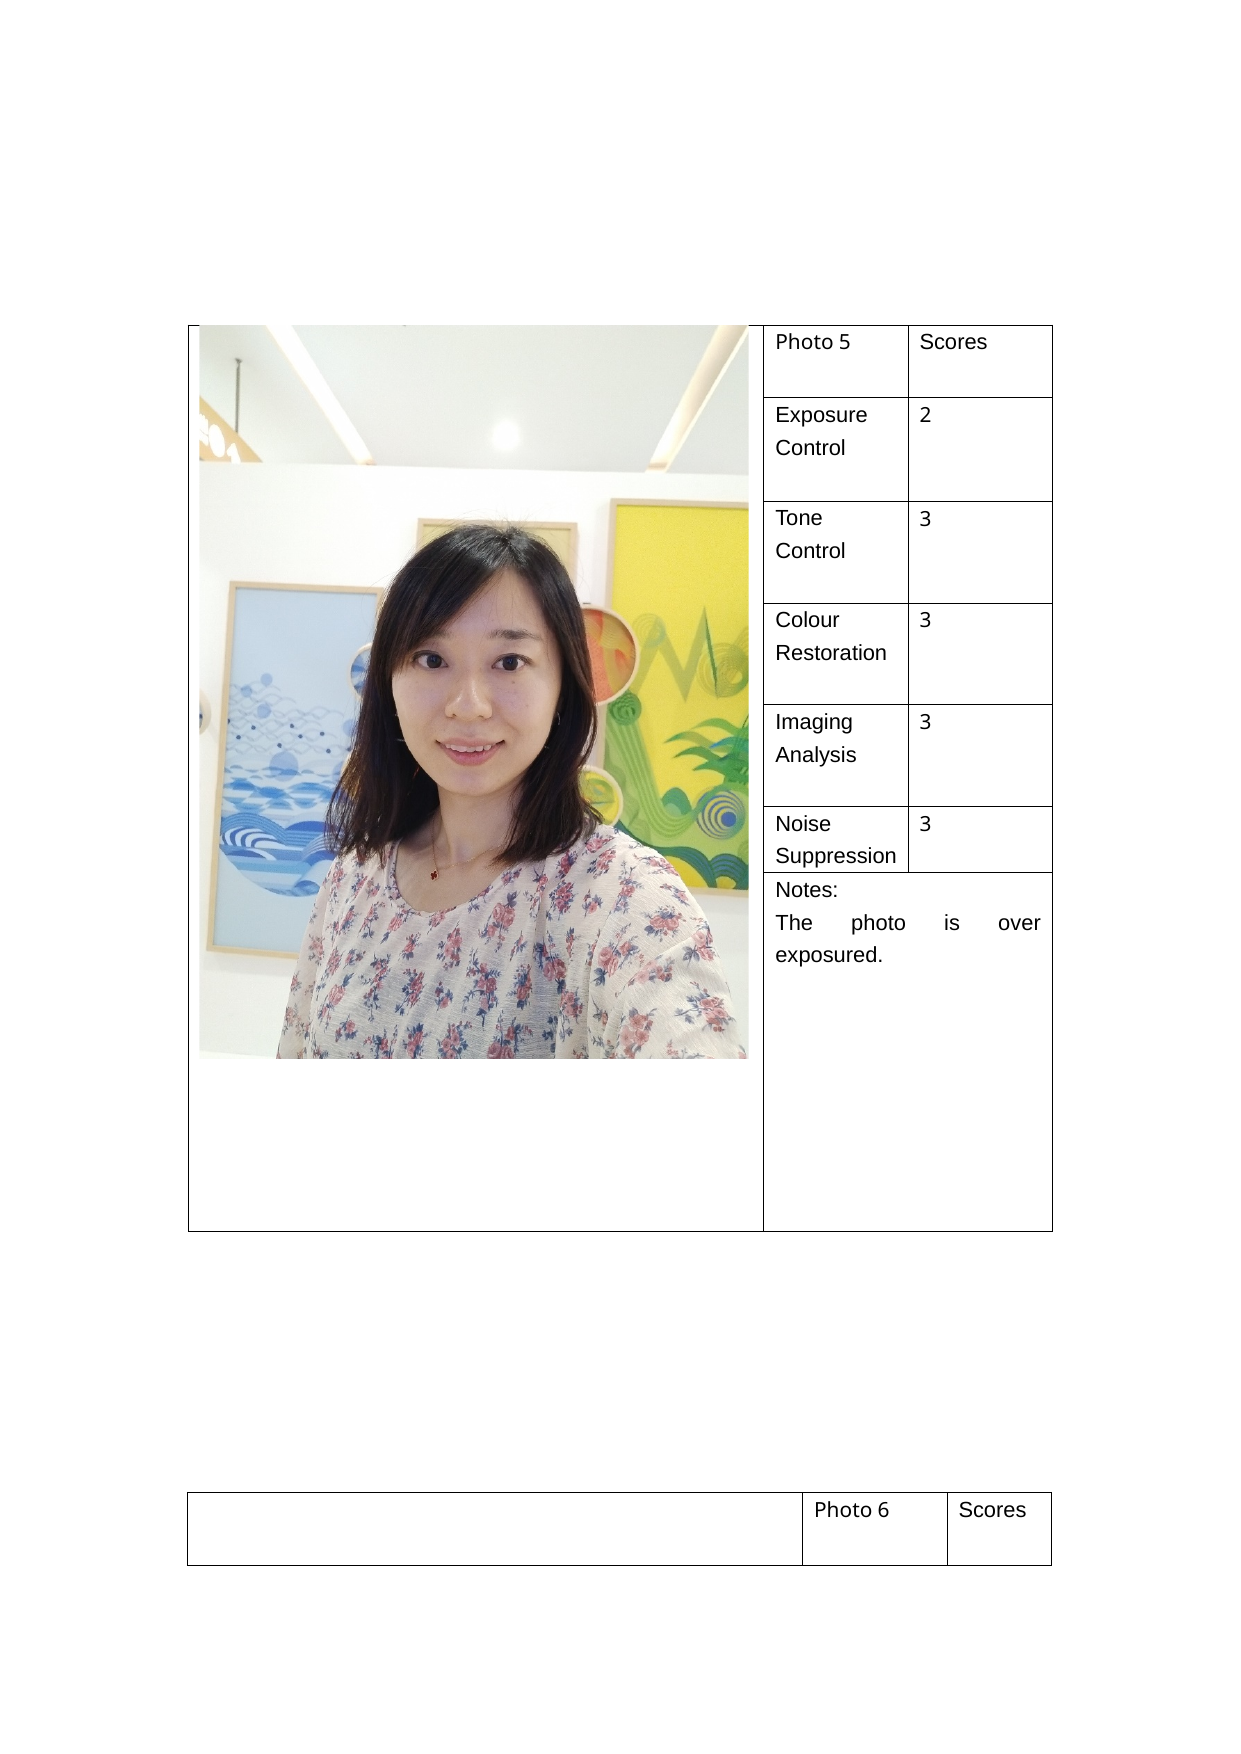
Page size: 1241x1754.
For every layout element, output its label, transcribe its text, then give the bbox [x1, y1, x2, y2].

table_header [188, 1493, 802, 1565]
table_cell 3 [909, 807, 1052, 872]
table_header Photo 6 [803, 1493, 947, 1565]
picture [199, 325, 749, 1059]
table_cell Colour Restoration [764, 604, 908, 704]
table_cell Exposure Control [764, 398, 908, 501]
table_cell 3 [909, 502, 1052, 602]
table_cell Imaging Analysis [764, 705, 908, 806]
table_cell Tone Control [764, 502, 908, 602]
table_cell 2 [909, 398, 1052, 501]
table_header Scores [948, 1493, 1051, 1565]
table_header Photo 5 [764, 326, 908, 397]
table_header Scores [909, 326, 1052, 397]
table_cell Noise Suppression [764, 807, 908, 872]
table_cell 3 [909, 604, 1052, 704]
table_header [189, 326, 763, 1231]
table_cell 3 [909, 705, 1052, 806]
table_cell Notes: The photo is over exposured. [764, 873, 1052, 1231]
